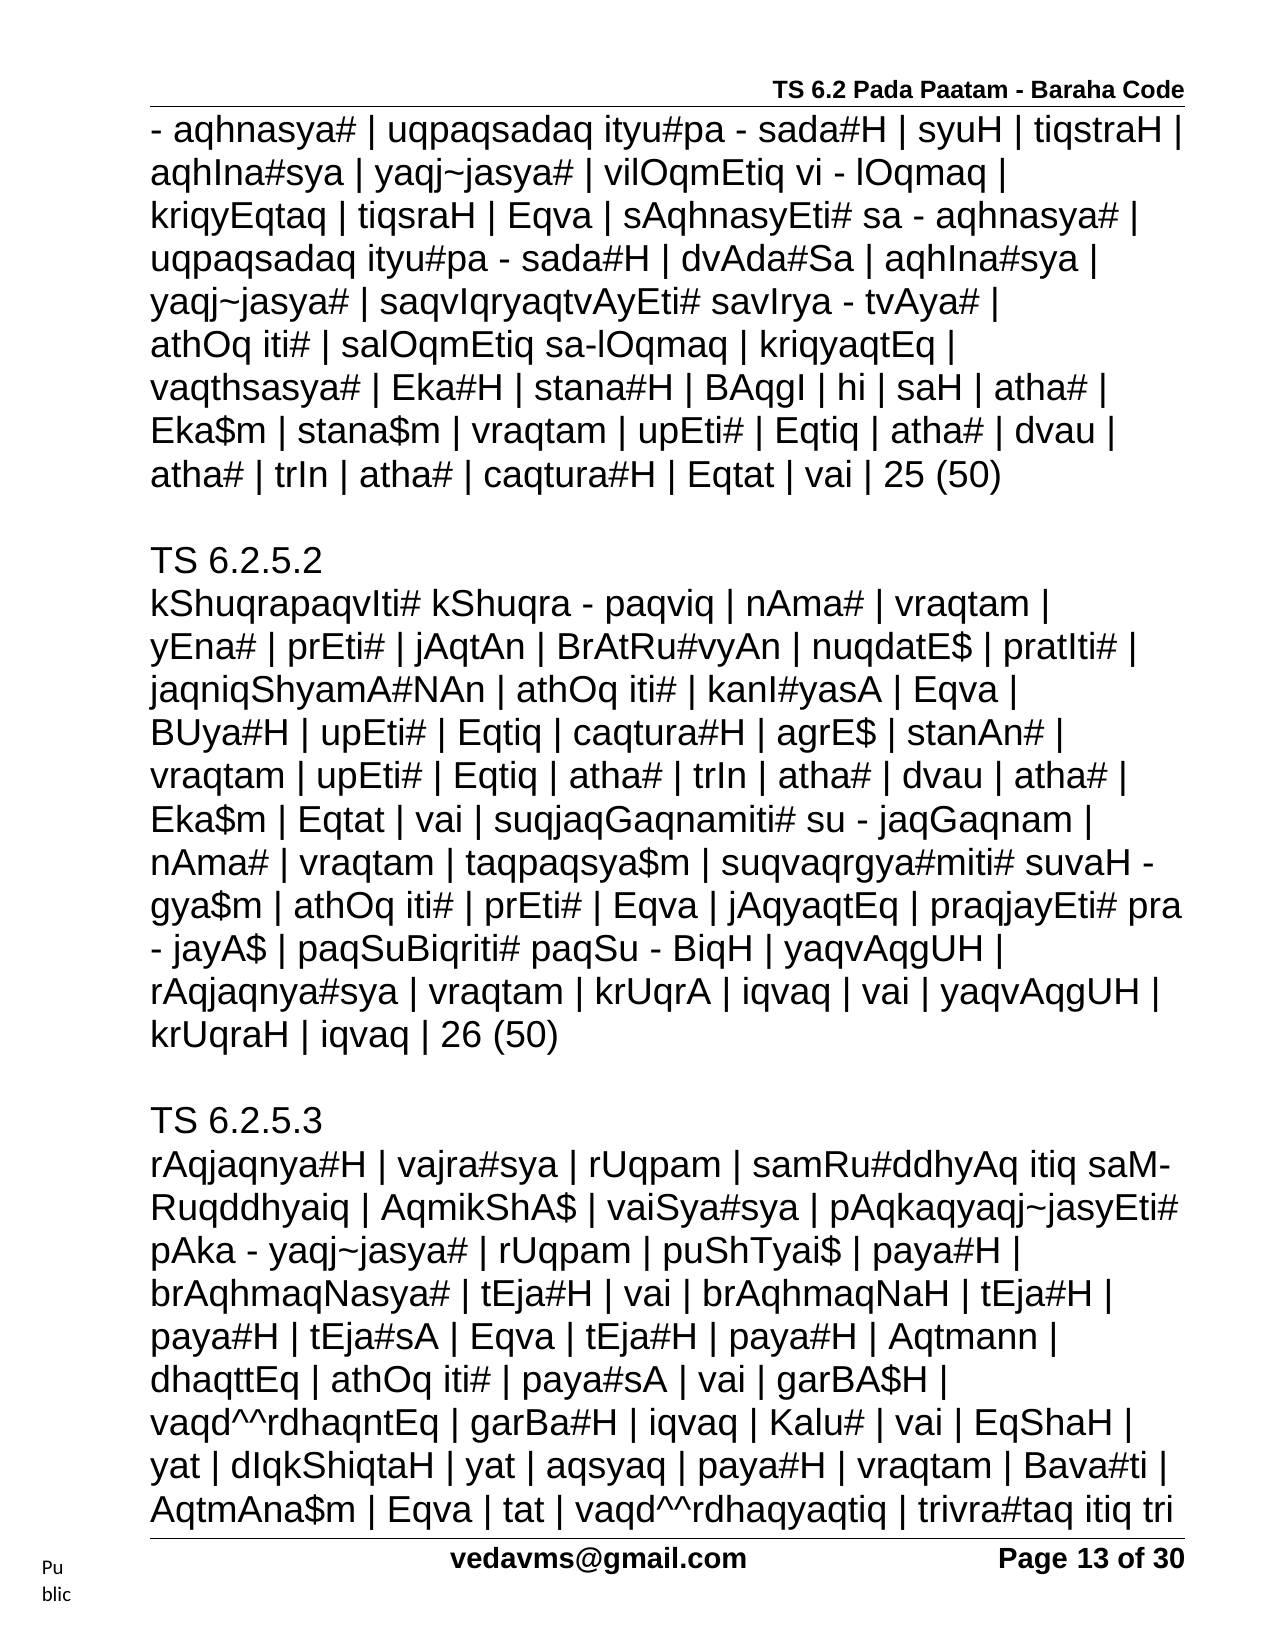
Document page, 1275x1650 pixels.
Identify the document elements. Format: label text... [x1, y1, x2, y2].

text TS 6.2.5.2 [150, 538, 1185, 581]
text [150, 107, 1185, 495]
text TS 6.2.5.3 [150, 1099, 1185, 1142]
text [150, 1142, 1185, 1530]
text kShuqrapaqvIti# kShuqra - paqviq | nAma# | vraqtam | yEna# | prEti# | jAqtAn | BrAtRu#vyAn | nuqdatE$ | pratIti# | jaqniqShyamA#NAn | athOq iti# | kanI#yasA | Eqva | BUya#H | upEti# | Eqtiq | caqtura#H | agrE$ | stanAn# | vraqtam | upEti# | Eqtiq | atha# | trIn | atha# | dvau | atha# | Eka$m | Eqtat | vai | suqjaqGaqnamiti# su - jaqGaqnam | nAma# | vraqtam | taqpaqsya$m | suqvaqrgya#miti# suvaH - gya$m | athOq iti# | prEti# | Eqva | jAqyaqtEq | praqjayEti# pra - jayA$ | paqSuBiqriti# paqSu - BiqH | yaqvAqgUH | rAqjaqnya#sya | vraqtam | krUqrA | iqvaq | vai | yaqvAqgUH | krUqraH | iqvaq | 26 (50) [150, 581, 1185, 1056]
